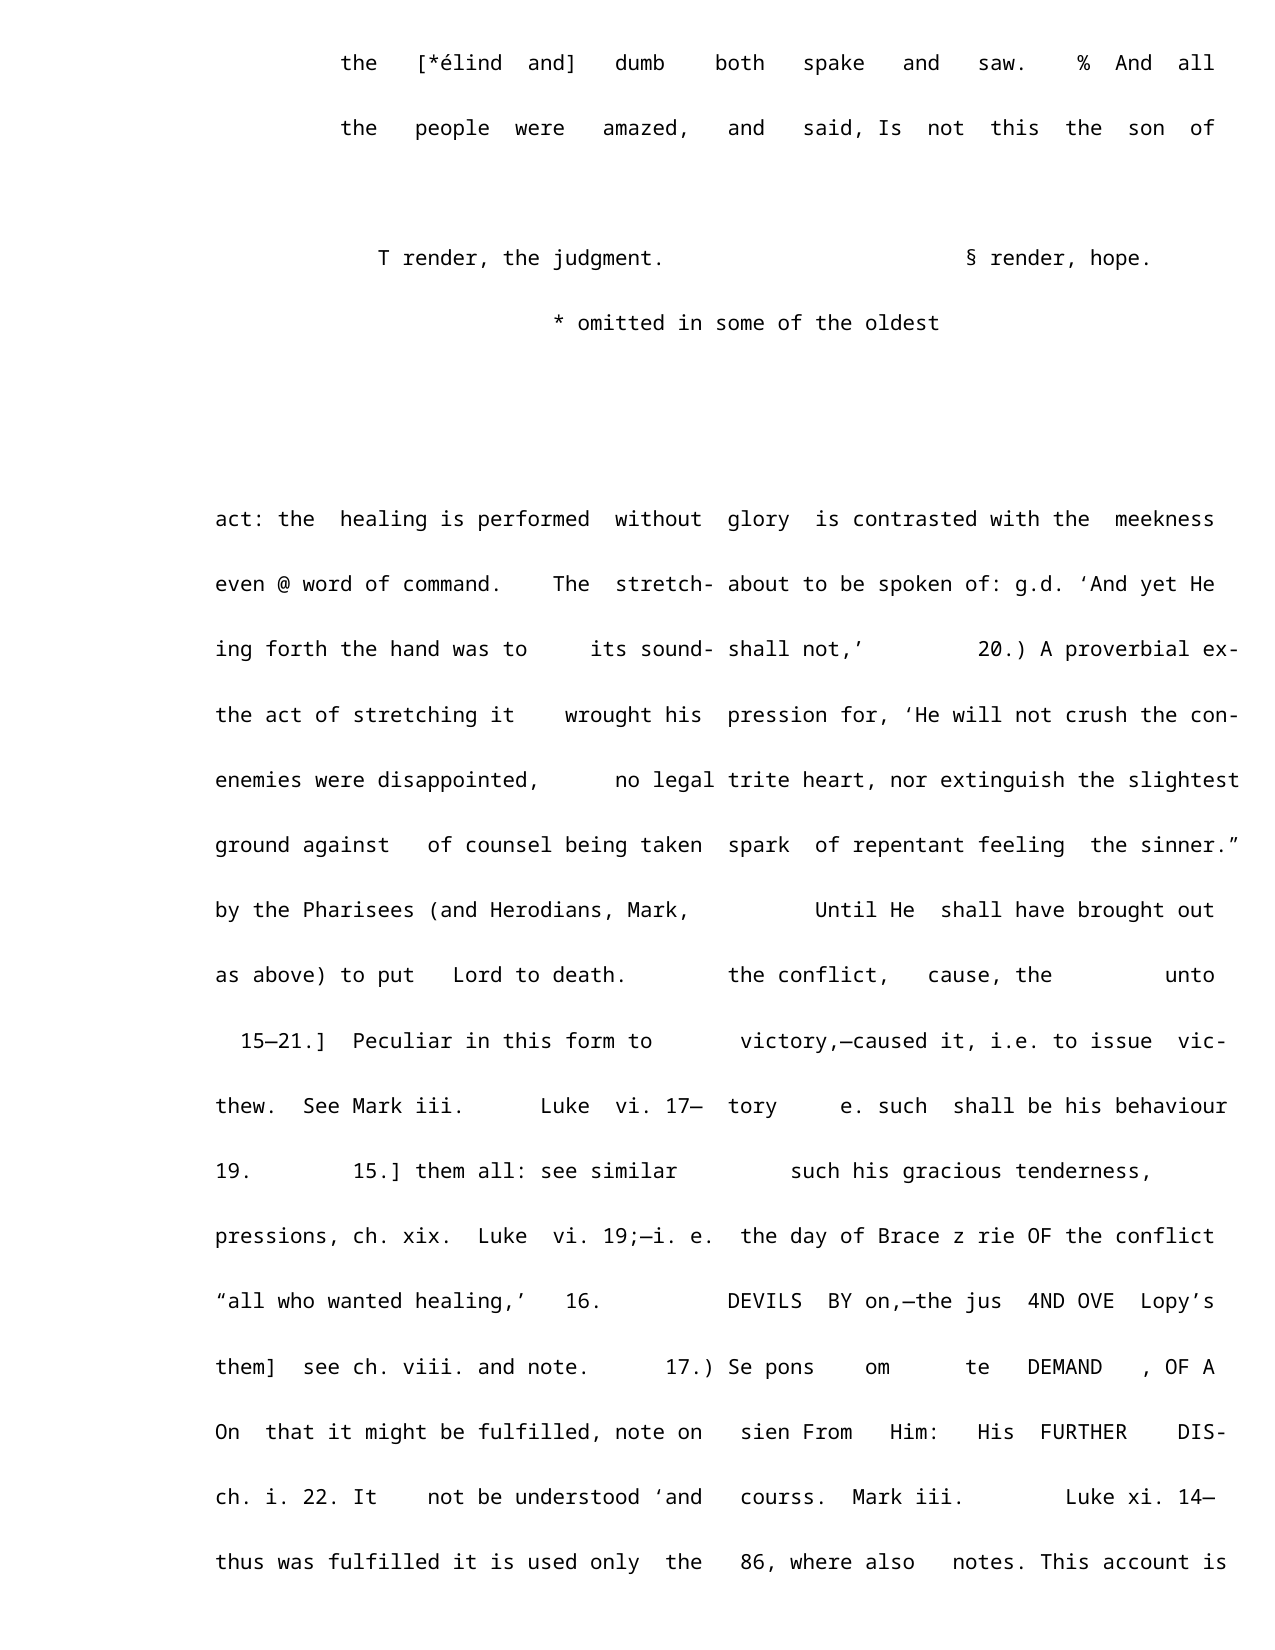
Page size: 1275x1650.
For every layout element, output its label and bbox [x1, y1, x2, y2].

text [15, 15, 1260, 1608]
